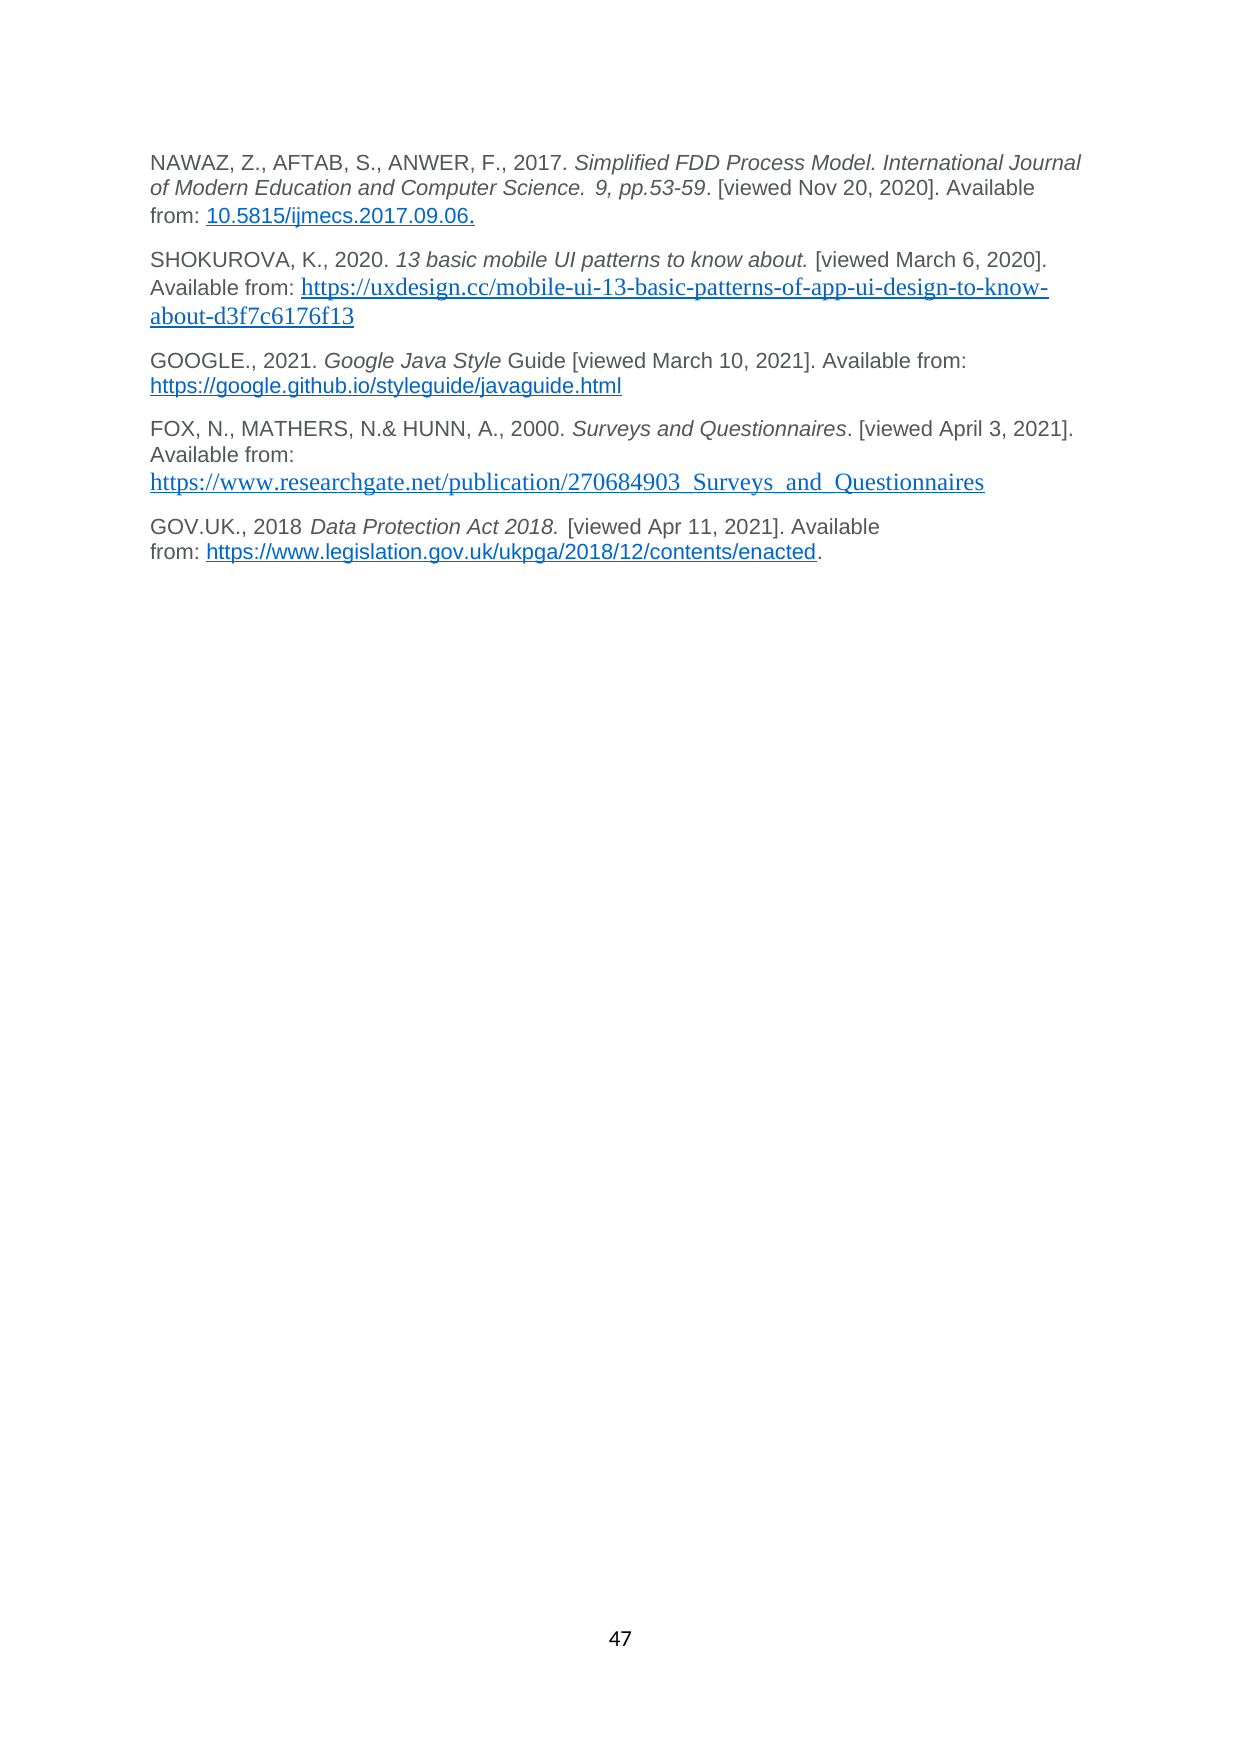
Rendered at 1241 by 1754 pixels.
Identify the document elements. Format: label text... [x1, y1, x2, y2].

text GOOGLE., 2021. Google Java Style Guide [viewed March 10, 2021]. Available from: https://google.github.io/styleguide/javaguide.html [150, 348, 1090, 398]
text GOV.UK., 2018 Data Protection Act 2018. [viewed Apr 11, 2021]. Available from: https://www.legislation.gov.uk/ukpga/2018/12/contents/enacted. [150, 513, 1090, 564]
text FOX, N., MATHERS, N.& HUNN, A., 2000. Surveys and Questionnaires. [viewed April 3, 2021]. Available from: https://www.researchgate.net/publication/270684903_Surveys_and_Questionnaires [150, 416, 1090, 496]
text SHOKUROVA, K., 2020. 13 basic mobile UI patterns to know about. [viewed March 6, 2020]. Available from: https://uxdesign.cc/mobile-ui-13-basic-patterns-of-app-ui-design-to-know-about-d3f7c6176f13 [150, 247, 1090, 330]
text NAWAZ, Z., AFTAB, S., ANWER, F., 2017. Simplified FDD Process Model. International Journal of Modern Education and Computer Science. 9, pp.53-59. [viewed Nov 20, 2020]. Available from: 10.5815/ijmecs.2017.09.06. [150, 150, 1090, 229]
